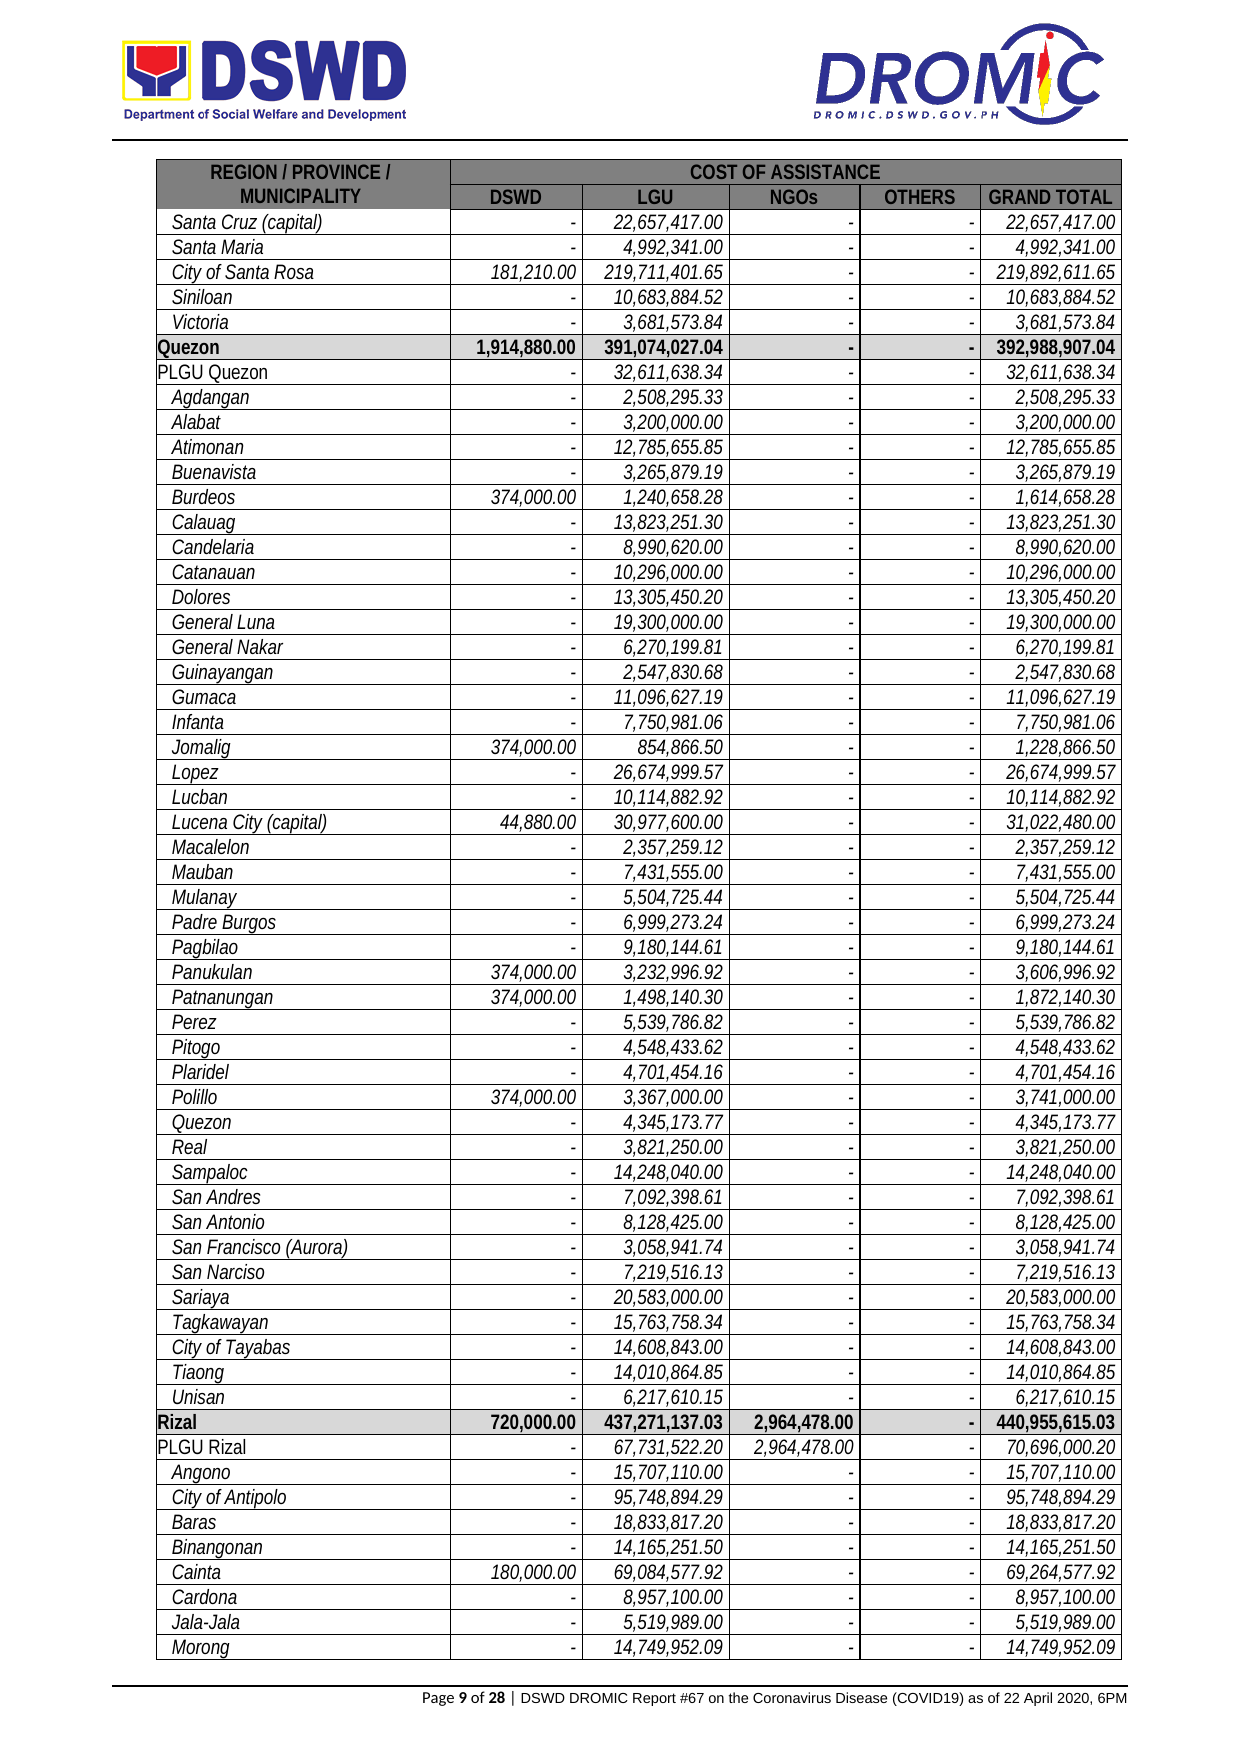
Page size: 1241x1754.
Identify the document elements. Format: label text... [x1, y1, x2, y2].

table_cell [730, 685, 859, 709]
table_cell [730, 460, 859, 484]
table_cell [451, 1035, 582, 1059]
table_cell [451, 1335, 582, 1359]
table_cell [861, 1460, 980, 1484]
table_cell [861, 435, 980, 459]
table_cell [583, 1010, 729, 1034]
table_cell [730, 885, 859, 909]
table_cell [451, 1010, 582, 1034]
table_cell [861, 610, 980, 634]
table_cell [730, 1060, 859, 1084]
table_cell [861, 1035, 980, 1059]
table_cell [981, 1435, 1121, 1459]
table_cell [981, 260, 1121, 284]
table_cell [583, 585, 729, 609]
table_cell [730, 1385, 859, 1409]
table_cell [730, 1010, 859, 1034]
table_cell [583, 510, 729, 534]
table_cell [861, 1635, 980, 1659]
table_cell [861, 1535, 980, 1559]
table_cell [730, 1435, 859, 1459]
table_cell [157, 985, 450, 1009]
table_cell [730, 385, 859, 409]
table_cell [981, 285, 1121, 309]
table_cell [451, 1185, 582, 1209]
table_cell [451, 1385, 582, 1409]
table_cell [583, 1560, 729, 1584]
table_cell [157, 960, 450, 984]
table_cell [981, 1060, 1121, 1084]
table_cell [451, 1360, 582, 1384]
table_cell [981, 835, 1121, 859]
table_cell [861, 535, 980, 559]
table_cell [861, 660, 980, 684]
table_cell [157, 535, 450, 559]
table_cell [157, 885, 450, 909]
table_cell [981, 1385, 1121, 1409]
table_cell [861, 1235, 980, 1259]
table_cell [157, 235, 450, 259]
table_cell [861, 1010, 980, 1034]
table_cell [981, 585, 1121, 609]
table_cell OTHERS [861, 185, 980, 209]
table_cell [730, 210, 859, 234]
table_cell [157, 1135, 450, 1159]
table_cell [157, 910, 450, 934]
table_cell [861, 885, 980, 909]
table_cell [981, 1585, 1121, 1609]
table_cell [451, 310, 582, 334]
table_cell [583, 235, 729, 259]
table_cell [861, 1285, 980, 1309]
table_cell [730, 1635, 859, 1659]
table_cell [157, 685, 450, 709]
table_header REGION / PROVINCE / MUNICIPALITY [157, 160, 450, 209]
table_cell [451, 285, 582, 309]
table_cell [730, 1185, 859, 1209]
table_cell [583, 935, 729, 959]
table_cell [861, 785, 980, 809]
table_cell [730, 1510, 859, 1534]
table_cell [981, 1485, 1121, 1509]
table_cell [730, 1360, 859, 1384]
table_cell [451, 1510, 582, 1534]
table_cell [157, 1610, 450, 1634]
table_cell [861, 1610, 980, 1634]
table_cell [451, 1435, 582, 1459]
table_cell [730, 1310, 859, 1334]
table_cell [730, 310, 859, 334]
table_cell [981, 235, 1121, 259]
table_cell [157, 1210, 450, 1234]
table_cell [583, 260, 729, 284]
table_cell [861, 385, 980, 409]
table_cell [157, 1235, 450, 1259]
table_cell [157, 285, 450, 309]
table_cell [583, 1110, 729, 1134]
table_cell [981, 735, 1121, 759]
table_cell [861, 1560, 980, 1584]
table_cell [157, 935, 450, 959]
picture [781, 23, 1133, 125]
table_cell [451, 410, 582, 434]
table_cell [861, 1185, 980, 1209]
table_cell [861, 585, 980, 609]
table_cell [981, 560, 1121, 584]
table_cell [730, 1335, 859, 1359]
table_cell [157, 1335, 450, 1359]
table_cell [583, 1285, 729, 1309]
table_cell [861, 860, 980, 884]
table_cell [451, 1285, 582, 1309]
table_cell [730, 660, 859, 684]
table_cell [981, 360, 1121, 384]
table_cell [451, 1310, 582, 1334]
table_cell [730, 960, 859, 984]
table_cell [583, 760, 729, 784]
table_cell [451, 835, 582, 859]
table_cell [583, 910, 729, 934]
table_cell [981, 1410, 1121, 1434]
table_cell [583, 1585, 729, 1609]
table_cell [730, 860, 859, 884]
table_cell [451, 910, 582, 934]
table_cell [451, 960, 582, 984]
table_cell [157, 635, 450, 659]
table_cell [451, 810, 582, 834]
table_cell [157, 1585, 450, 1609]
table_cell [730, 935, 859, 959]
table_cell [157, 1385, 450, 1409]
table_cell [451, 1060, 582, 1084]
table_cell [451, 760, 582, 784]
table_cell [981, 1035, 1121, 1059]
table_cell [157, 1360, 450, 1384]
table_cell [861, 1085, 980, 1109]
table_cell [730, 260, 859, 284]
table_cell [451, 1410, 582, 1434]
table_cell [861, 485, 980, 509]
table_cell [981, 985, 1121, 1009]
table_header COST OF ASSISTANCE [451, 160, 1121, 184]
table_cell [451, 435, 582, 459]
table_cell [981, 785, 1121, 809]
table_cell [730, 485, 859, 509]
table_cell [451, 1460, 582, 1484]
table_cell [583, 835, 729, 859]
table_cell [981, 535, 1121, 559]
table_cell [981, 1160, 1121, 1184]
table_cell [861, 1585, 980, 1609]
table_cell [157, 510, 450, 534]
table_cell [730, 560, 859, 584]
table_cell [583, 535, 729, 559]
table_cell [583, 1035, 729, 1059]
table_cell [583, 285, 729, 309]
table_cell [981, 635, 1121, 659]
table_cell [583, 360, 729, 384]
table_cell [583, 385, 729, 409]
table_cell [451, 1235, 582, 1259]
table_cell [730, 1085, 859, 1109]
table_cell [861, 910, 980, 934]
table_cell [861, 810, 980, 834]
table_cell GRAND TOTAL [981, 185, 1121, 209]
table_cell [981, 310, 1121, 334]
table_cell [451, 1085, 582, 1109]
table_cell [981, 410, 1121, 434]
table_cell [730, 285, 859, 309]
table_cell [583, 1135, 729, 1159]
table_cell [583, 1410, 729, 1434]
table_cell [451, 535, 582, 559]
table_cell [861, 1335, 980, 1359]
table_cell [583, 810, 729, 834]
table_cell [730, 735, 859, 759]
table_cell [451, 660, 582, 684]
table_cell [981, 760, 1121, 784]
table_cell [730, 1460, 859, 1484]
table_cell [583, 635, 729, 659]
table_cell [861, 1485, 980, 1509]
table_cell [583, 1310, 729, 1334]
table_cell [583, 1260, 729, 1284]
table_cell DSWD [451, 185, 582, 209]
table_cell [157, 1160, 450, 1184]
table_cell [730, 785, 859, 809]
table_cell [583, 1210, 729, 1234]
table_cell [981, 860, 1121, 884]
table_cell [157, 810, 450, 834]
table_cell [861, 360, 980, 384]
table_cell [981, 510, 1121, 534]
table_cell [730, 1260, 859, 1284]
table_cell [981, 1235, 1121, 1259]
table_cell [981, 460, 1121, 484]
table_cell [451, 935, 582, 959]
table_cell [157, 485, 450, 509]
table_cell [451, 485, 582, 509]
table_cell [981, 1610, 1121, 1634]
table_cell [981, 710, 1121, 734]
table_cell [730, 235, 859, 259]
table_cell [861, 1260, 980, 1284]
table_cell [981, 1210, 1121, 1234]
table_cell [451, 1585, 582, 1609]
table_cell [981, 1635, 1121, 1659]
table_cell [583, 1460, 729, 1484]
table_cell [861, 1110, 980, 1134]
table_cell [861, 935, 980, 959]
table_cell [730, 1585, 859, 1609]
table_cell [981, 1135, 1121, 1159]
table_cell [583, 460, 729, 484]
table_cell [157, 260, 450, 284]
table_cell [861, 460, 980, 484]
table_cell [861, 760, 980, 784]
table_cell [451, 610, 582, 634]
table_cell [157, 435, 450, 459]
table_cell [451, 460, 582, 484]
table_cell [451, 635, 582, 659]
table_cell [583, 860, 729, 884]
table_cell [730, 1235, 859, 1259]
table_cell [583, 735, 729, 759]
table_cell LGU [583, 185, 729, 209]
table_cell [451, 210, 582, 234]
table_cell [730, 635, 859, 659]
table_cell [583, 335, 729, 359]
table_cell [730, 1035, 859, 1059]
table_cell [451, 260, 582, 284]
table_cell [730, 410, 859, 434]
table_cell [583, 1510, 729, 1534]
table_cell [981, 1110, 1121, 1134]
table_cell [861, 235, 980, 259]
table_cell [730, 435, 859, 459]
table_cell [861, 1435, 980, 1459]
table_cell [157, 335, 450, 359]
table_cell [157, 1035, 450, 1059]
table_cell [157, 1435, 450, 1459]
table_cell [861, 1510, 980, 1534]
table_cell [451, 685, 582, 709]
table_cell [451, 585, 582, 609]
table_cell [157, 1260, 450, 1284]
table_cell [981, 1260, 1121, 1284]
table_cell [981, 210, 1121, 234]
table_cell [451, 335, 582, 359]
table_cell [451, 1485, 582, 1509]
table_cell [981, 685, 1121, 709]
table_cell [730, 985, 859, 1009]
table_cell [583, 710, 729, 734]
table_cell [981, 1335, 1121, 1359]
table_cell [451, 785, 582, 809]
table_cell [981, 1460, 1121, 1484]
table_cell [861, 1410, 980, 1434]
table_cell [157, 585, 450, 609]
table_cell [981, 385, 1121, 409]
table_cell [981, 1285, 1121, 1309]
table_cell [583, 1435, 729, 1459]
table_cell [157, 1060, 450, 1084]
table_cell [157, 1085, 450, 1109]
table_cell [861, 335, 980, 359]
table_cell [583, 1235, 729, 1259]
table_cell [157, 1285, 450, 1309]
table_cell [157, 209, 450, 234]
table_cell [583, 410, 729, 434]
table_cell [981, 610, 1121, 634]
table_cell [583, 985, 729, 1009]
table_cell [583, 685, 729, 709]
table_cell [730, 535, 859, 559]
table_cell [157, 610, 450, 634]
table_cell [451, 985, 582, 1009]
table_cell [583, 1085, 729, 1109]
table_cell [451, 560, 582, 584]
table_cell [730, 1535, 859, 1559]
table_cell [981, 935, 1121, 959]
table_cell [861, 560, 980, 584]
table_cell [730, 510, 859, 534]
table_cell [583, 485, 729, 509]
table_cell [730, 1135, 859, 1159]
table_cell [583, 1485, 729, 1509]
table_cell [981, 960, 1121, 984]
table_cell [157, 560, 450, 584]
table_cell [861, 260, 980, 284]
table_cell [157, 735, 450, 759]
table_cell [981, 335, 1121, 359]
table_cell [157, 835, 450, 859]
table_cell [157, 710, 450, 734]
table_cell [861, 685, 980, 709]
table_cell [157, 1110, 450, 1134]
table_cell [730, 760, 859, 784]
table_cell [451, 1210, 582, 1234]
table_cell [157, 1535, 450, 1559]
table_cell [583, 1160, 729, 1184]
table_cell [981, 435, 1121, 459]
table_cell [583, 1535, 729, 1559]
picture [112, 37, 417, 125]
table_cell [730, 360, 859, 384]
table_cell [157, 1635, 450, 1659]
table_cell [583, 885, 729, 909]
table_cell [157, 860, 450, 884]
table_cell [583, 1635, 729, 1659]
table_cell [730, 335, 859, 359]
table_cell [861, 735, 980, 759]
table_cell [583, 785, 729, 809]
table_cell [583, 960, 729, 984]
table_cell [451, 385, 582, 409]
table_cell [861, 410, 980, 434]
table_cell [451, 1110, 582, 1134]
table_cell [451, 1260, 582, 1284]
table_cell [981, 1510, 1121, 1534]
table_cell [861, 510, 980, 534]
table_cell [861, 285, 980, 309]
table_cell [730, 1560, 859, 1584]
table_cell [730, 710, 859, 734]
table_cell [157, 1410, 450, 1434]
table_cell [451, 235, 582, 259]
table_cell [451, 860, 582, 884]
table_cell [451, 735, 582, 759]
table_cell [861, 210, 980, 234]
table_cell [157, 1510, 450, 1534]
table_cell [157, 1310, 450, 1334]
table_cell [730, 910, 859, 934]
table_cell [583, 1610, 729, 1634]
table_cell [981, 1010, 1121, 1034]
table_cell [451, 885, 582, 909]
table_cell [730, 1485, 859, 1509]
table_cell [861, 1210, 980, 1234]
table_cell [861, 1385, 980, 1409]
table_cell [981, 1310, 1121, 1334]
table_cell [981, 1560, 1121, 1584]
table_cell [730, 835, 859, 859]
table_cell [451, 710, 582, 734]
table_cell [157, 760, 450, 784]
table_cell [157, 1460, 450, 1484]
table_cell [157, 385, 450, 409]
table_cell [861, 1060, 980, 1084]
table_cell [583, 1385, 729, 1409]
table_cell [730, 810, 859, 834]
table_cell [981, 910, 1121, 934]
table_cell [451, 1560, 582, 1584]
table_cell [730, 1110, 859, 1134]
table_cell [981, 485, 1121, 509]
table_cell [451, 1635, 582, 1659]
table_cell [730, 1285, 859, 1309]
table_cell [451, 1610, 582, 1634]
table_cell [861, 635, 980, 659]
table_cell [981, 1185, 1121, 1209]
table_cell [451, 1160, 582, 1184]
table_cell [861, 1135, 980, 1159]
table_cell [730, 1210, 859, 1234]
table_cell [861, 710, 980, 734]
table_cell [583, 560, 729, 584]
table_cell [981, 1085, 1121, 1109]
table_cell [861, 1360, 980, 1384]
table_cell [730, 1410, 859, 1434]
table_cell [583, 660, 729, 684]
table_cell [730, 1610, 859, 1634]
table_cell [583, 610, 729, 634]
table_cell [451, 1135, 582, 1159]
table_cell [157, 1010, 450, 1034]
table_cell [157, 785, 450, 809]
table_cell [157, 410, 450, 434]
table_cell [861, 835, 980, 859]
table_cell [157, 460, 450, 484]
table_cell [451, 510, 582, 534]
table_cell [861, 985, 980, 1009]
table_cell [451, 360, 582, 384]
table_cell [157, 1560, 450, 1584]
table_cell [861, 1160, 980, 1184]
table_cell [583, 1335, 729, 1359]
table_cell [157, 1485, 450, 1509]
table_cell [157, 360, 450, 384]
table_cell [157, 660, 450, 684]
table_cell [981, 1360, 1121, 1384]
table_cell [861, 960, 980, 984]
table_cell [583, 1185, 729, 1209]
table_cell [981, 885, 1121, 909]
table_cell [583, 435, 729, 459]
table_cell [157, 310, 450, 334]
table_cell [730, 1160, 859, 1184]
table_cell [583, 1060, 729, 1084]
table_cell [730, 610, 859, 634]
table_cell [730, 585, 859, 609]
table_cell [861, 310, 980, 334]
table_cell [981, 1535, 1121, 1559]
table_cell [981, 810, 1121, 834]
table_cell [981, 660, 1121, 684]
table_cell NGOs [730, 185, 859, 209]
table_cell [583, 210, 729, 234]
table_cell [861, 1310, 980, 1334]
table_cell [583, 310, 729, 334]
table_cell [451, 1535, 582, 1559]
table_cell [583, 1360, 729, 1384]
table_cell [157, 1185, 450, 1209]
